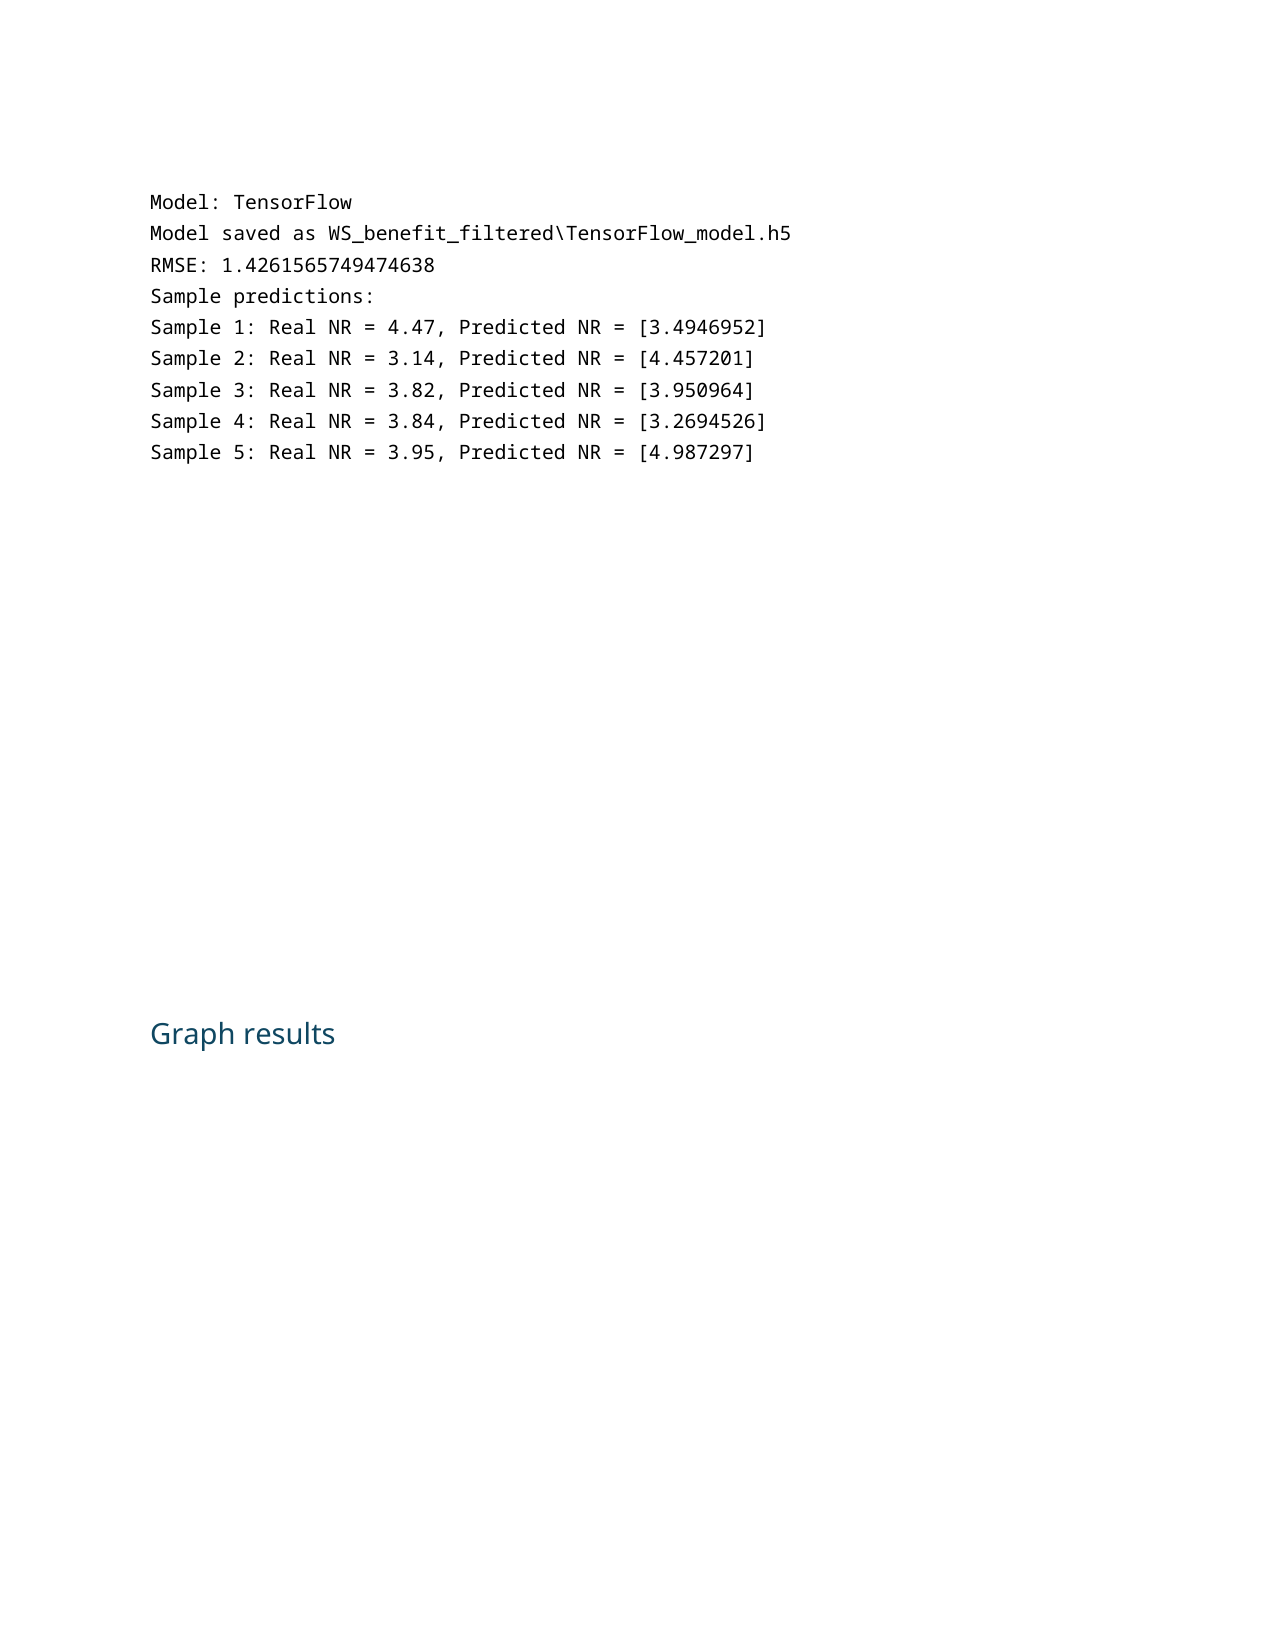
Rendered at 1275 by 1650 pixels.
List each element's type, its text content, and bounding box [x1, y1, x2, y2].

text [150, 150, 1125, 465]
subtitle Graph results [150, 1013, 1125, 1053]
